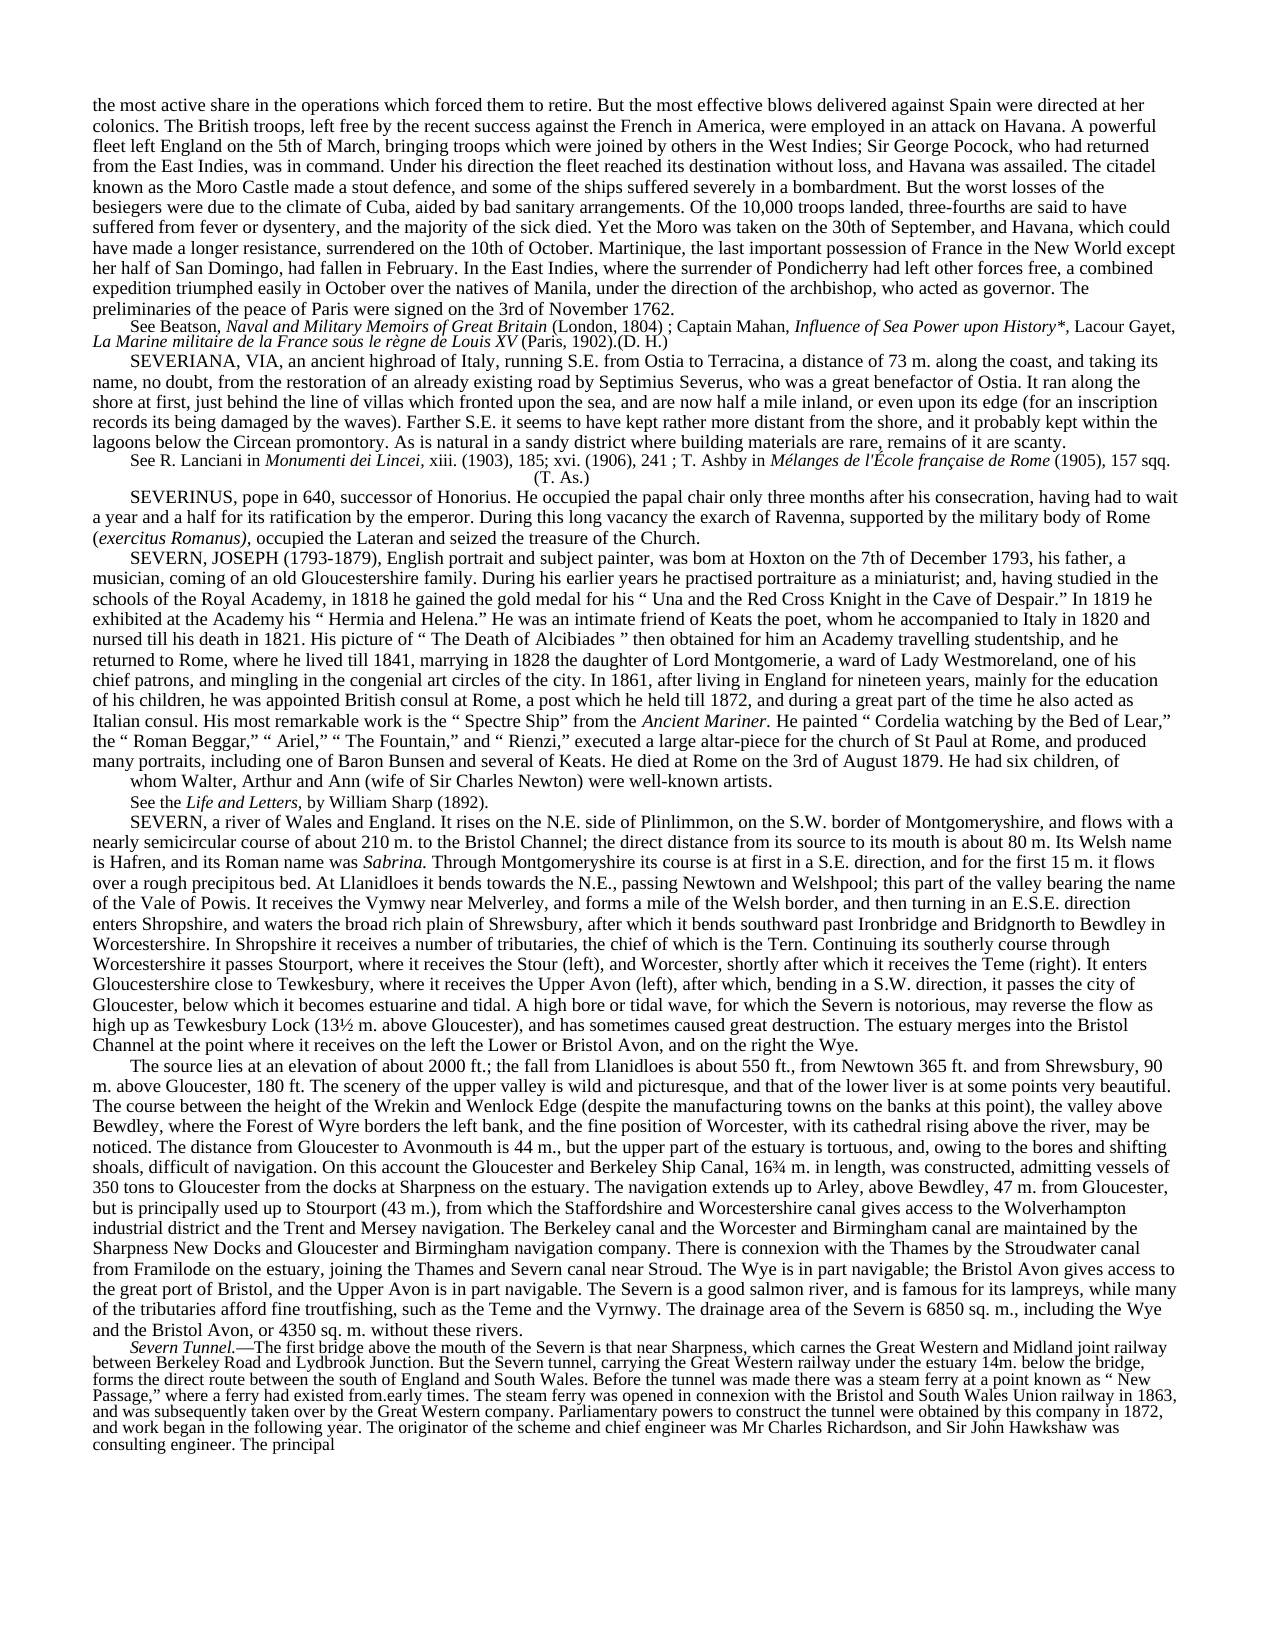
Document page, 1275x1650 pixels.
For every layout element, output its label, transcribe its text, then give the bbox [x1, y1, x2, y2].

text Severn Tunnel.—The first bridge above the mouth of the Severn is that near Sharpness, which carnes the Great Western and Midland joint railway between Berkeley Road and Lydbrook Junction. But the Severn tunnel, carrying the Great Western railway under the estuary 14m. below the bridge, forms the direct route between the south of England and South Wales. Before the tunnel was made there was a steam ferry at a point known as “ New Passage,” where a ferry had existed from.early times. The steam ferry was opened in connexion with the Bristol and South Wales Union railway in 1863, and was subsequently taken over by the Great Western company. Parliamentary powers to construct the tunnel were obtained by this company in 1872, and work began in the following year. The originator of the scheme and chief engineer was Mr Charles Richardson, and Sir John Hawkshaw was consulting engineer. The principal [92, 1340, 1179, 1454]
text SEVERN, a river of Wales and England. It rises on the N.E. side of Plinlimmon, on the S.W. border of Montgomeryshire, and flows with a nearly semicircular course of about 210 m. to the Bristol Channel; the direct distance from its source to its mouth is about 80 m. Its Welsh name is Hafren, and its Roman name was Sabrina. Through Montgomeryshire its course is at first in a S.E. direction, and for the first 15 m. it flows over a rough precipitous bed. At Llanidloes it bends towards the N.E., passing Newtown and Welshpool; this part of the valley bearing the name of the Vale of Powis. It receives the Vymwy near Melverley, and forms a mile of the Welsh border, and then turning in an E.S.E. direction enters Shropshire, and waters the broad rich plain of Shrewsbury, after which it bends southward past Ironbridge and Bridgnorth to Bewdley in Worcestershire. In Shropshire it receives a number of tributaries, the chief of which is the Tern. Continuing its southerly course through Worcestershire it passes Stourport, where it receives the Stour (left), and Worcester, shortly after which it receives the Teme (right). It enters Gloucestershire close to Tewkesbury, where it receives the Upper Avon (left), after which, bending in a S.W. direction, it passes the city of Gloucester, below which it becomes estuarine and tidal. A high bore or tidal wave, for which the Severn is notorious, may reverse the flow as high up as Tewkesbury Lock (13½ m. above Gloucester), and has sometimes caused great destruction. The estuary merges into the Bristol Channel at the point where it receives on the left the Lower or Bristol Avon, and on the right the Wye. [92, 812, 1179, 1056]
text SEVERN, JOSEPH (1793-1879), English portrait and subject painter, was bom at Hoxton on the 7th of December 1793, his father, a musician, coming of an old Gloucestershire family. During his earlier years he practised portraiture as a miniaturist; and, having studied in the schools of the Royal Academy, in 1818 he gained the gold medal for his “ Una and the Red Cross Knight in the Cave of Despair.” In 1819 he exhibited at the Academy his “ Hermia and Helena.” He was an intimate friend of Keats the poet, whom he accompanied to Italy in 1820 and nursed till his death in 1821. His picture of “ The Death of Alcibiades ” then obtained for him an Academy travelling studentship, and he returned to Rome, where he lived till 1841, marrying in 1828 the daughter of Lord Montgomerie, a ward of Lady Westmoreland, one of his chief patrons, and mingling in the congenial art circles of the city. In 1861, after living in England for nineteen years, mainly for the education of his children, he was appointed British consul at Rome, a post which he held till 1872, and during a great part of the time he also acted as Italian consul. His most remarkable work is the “ Spectre Ship” from the Ancient Mariner. He painted “ Cordelia watching by the Bed of Lear,” the “ Roman Beggar,” “ Ariel,” “ The Fountain,” and “ Rienzi,” executed a large altar-piece for the church of St Paul at Rome, and produced many portraits, including one of Baron Bunsen and several of Keats. He died at Rome on the 3rd of August 1879. He had six children, of [92, 548, 1179, 772]
text See Beatson, Naval and Military Memoirs of Great Britain (London, 1804) ; Captain Mahan, Influence of Sea Power upon History*, Lacour Gayet, La Marine militaire de la France sous le règne de Louis XV (Paris, 1902). (D. H.) [92, 319, 1179, 352]
text SEVERINUS, pope in 640, successor of Honorius. He occupied the papal chair only three months after his consecration, having had to wait a year and a half for its ratification by the emperor. During this long vacancy the exarch of Ravenna, supported by the military body of Rome (exercitus Romanus), occupied the Lateran and seized the treasure of the Church. [92, 487, 1179, 548]
text the most active share in the operations which forced them to retire. But the most effective blows delivered against Spain were directed at her colonics. The British troops, left free by the recent success against the French in America, were employed in an attack on Havana. A powerful fleet left England on the 5th of March, bringing troops which were joined by others in the West Indies; Sir George Pocock, who had returned from the East Indies, was in command. Under his direction the fleet reached its destination without loss, and Havana was assailed. The citadel known as the Moro Castle made a stout defence, and some of the ships suffered severely in a bombardment. But the worst losses of the besiegers were due to the climate of Cuba, aided by bad sanitary arrangements. Of the 10,000 troops landed, three-fourths are said to have suffered from fever or dysentery, and the majority of the sick died. Yet the Moro was taken on the 30th of September, and Havana, which could have made a longer resistance, surrendered on the 10th of October. Martinique, the last important possession of France in the New World except her half of San Domingo, had fallen in February. In the East Indies, where the surrender of Pondicherry had left other forces free, a combined expedition triumphed easily in October over the natives of Manila, under the direction of the archbishop, who acted as governor. The preliminaries of the peace of Paris were signed on the 3rd of November 1762. [92, 96, 1179, 319]
text See R. Lanciani in Monumenti dei Lincei, xiii. (1903), 185; xvi. (1906), 241 ; T. Ashby in Mélanges de l'École française de Rome (1905), 157 sqq. (T. As.) [92, 453, 1179, 487]
text whom Walter, Arthur and Ann (wife of Sir Charles Newton) were well-known artists. [92, 772, 1179, 792]
text See the Life and Letters, by William Sharp (1892). [92, 792, 1179, 812]
text SEVERIANA, VIA, an ancient highroad of Italy, running S.E. from Ostia to Terracina, a distance of 73 m. along the coast, and taking its name, no doubt, from the restoration of an already existing road by Septimius Severus, who was a great benefactor of Ostia. It ran along the shore at first, just behind the line of villas which fronted upon the sea, and are now half a mile inland, or even upon its edge (for an inscription records its being damaged by the waves). Farther S.E. it seems to have kept rather more distant from the shore, and it probably kept within the lagoons below the Circean promontory. As is natural in a sandy district where building materials are rare, remains of it are scanty. [92, 352, 1179, 453]
text The source lies at an elevation of about 2000 ft.; the fall from Llanidloes is about 550 ft., from Newtown 365 ft. and from Shrewsbury, 90 m. above Gloucester, 180 ft. The scenery of the upper valley is wild and picturesque, and that of the lower liver is at some points very beautiful. The course between the height of the Wrekin and Wenlock Edge (despite the manufacturing towns on the banks at this point), the valley above Bewdley, where the Forest of Wyre borders the left bank, and the fine position of Worcester, with its cathedral rising above the river, may be noticed. The distance from Gloucester to Avonmouth is 44 m., but the upper part of the estuary is tortuous, and, owing to the bores and shifting shoals, difficult of navigation. On this account the Gloucester and Berkeley Ship Canal, 16¾ m. in length, was constructed, admitting vessels of 350 tons to Gloucester from the docks at Sharpness on the estuary. The navigation extends up to Arley, above Bewdley, 47 m. from Gloucester, but is principally used up to Stourport (43 m.), from which the Staffordshire and Worcestershire canal gives access to the Wolverhampton industrial district and the Trent and Mersey navigation. The Berkeley canal and the Worcester and Birmingham canal are maintained by the Sharpness New Docks and Gloucester and Birmingham navigation company. There is connexion with the Thames by the Stroudwater canal from Framilode on the estuary, joining the Thames and Severn canal near Stroud. The Wye is in part navigable; the Bristol Avon gives access to the great port of Bristol, and the Upper Avon is in part navigable. The Severn is a good salmon river, and is famous for its lampreys, while many of the tributaries afford fine troutfishing, such as the Teme and the Vyrnwy. The drainage area of the Severn is 6850 sq. m., including the Wye and the Bristol Avon, or 4350 sq. m. without these rivers. [92, 1056, 1179, 1340]
